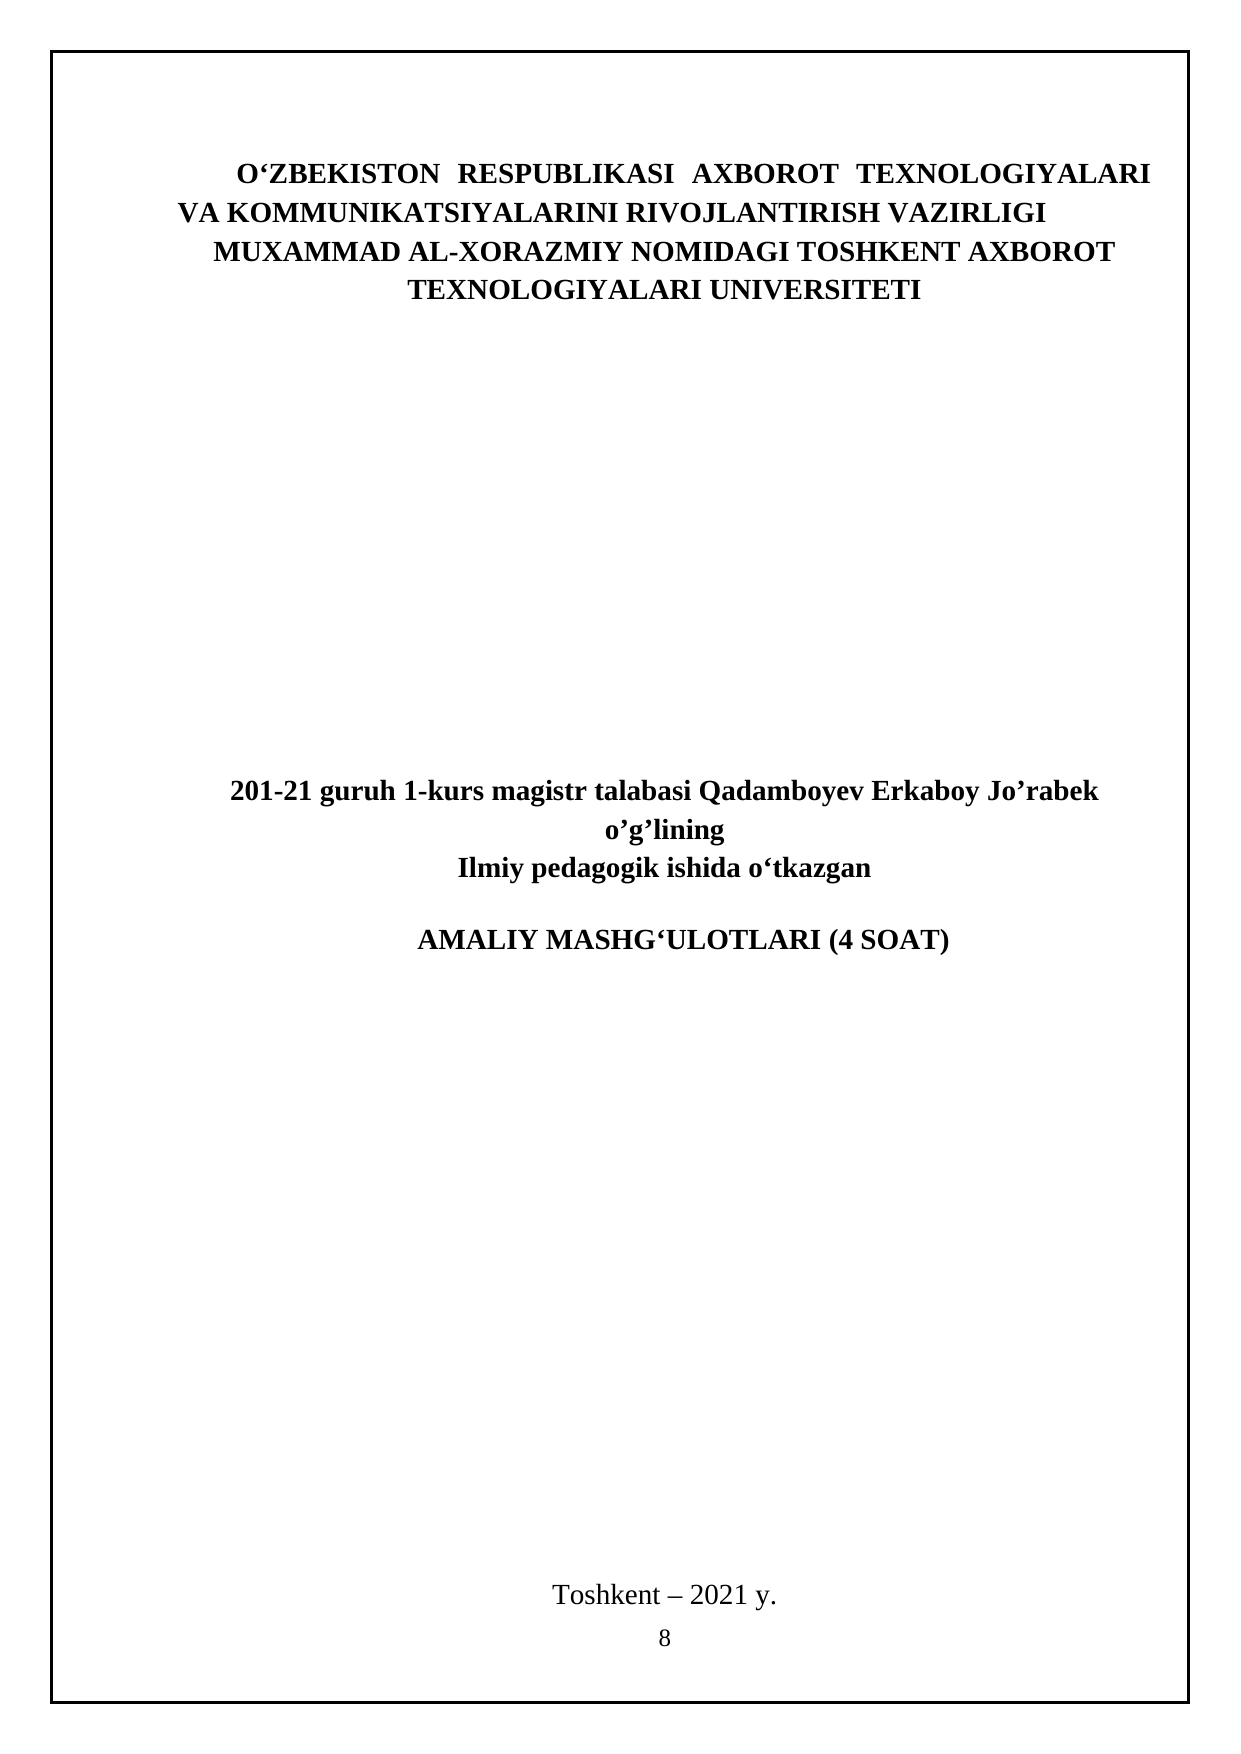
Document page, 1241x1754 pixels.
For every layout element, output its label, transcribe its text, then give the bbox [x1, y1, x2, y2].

text Toshkent – 2021 y. [177, 1577, 1152, 1611]
text Ilmiy pedagogik ishida o‘tkazgan [177, 850, 1152, 884]
text MUXAMMAD AL-XORAZMIY NOMIDAGI TOSHKENT AXBOROT TEXNOLOGIYALARI UNIVERSITETI [177, 234, 1152, 306]
text O‘ZBEKISTON RESPUBLIKASI AXBOROT TEXNOLOGIYALARI VA KOMMUNIKATSIYALARINI RIVOJLANTIRISH VAZIRLIGI [177, 157, 1152, 229]
text AMALIY MASHG‘ULOTLARI (4 SOAT) [177, 922, 1152, 956]
text 201-21 guruh 1-kurs magistr talabasi Qadamboyev Erkaboy Jo’rabek o’g’lining [177, 773, 1152, 845]
